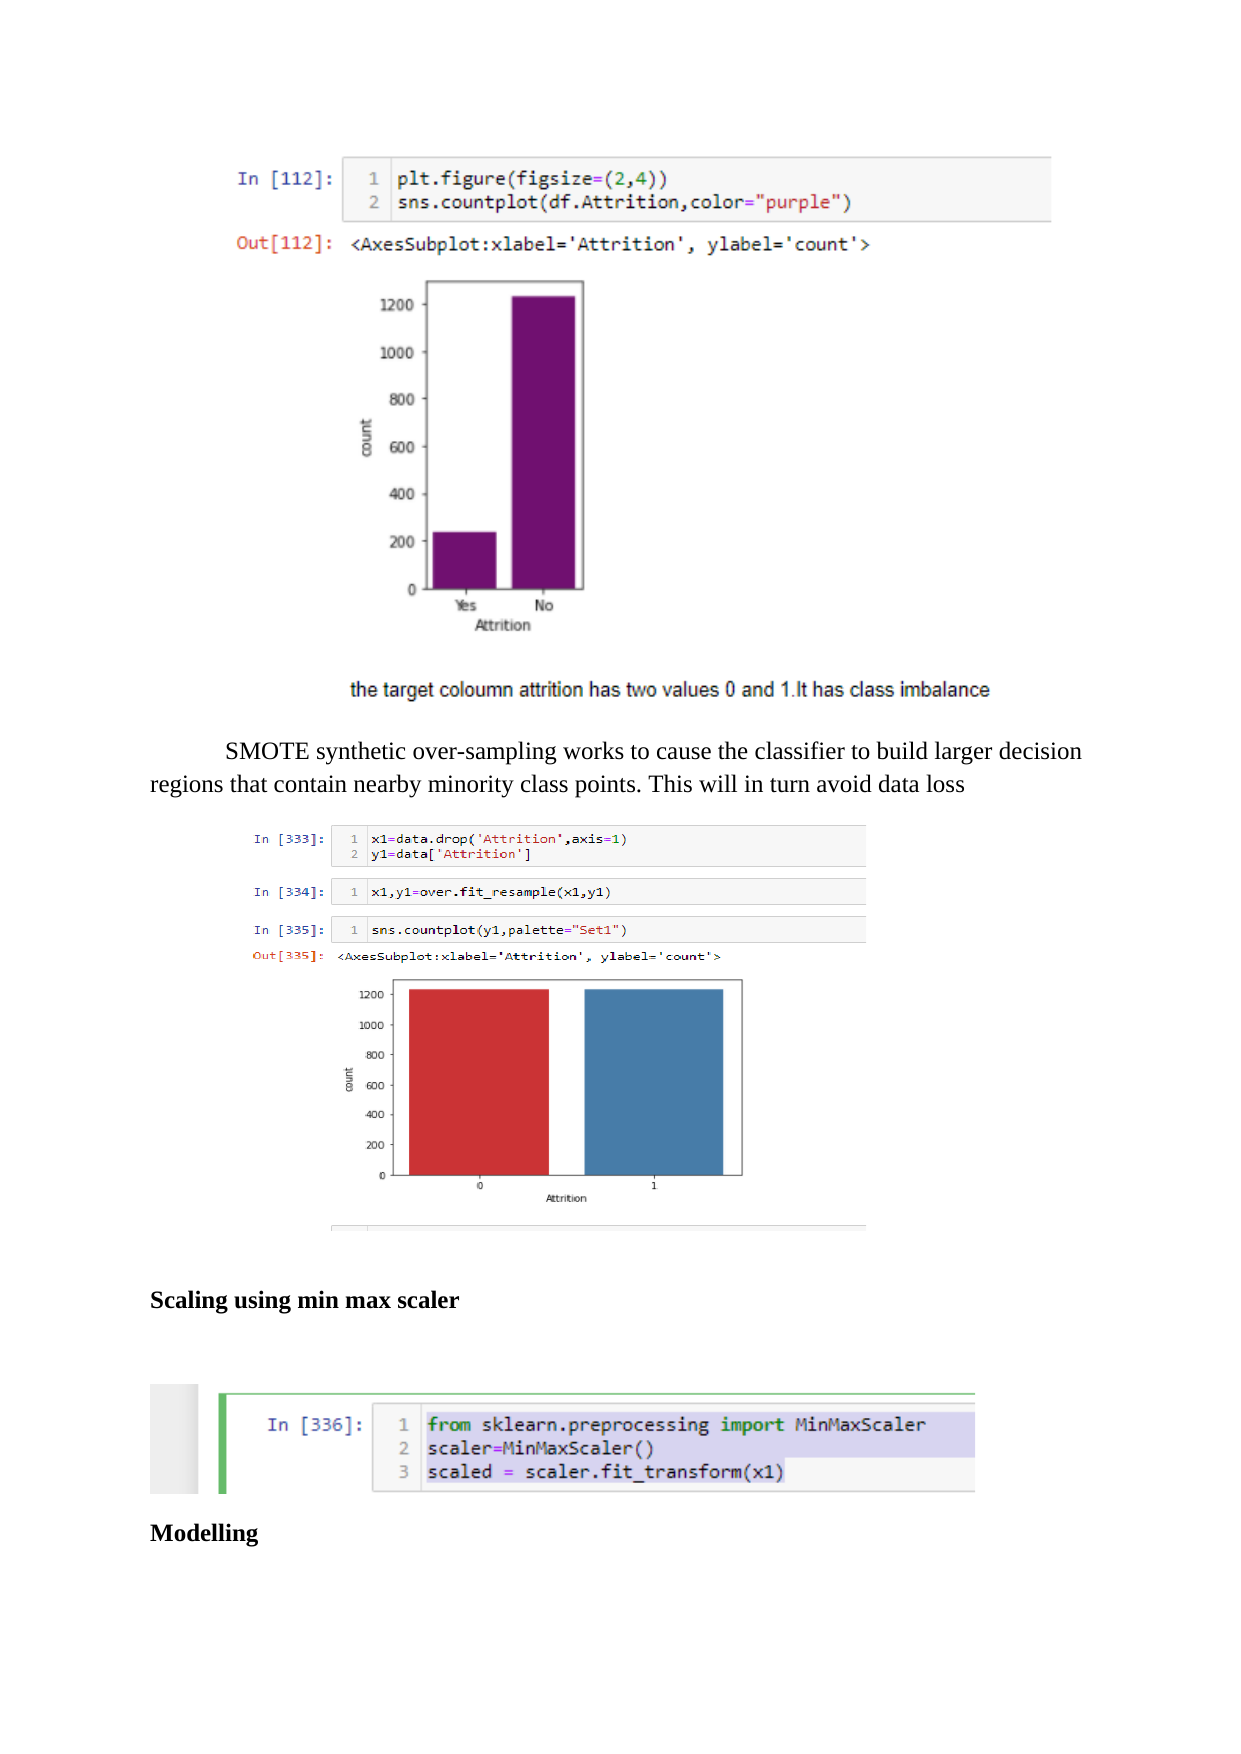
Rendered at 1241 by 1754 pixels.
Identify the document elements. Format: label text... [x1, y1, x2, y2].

text SMOTE synthetic over-sampling works to cause the classifier to build larger decision regions that contain nearby minority class points. This will in turn avoid data loss [150, 736, 1090, 798]
subtitle Scaling using min max scaler [150, 1285, 1090, 1313]
picture [150, 1384, 976, 1494]
text Modelling [150, 1518, 1090, 1547]
picture [225, 822, 867, 1231]
picture [225, 150, 1052, 711]
